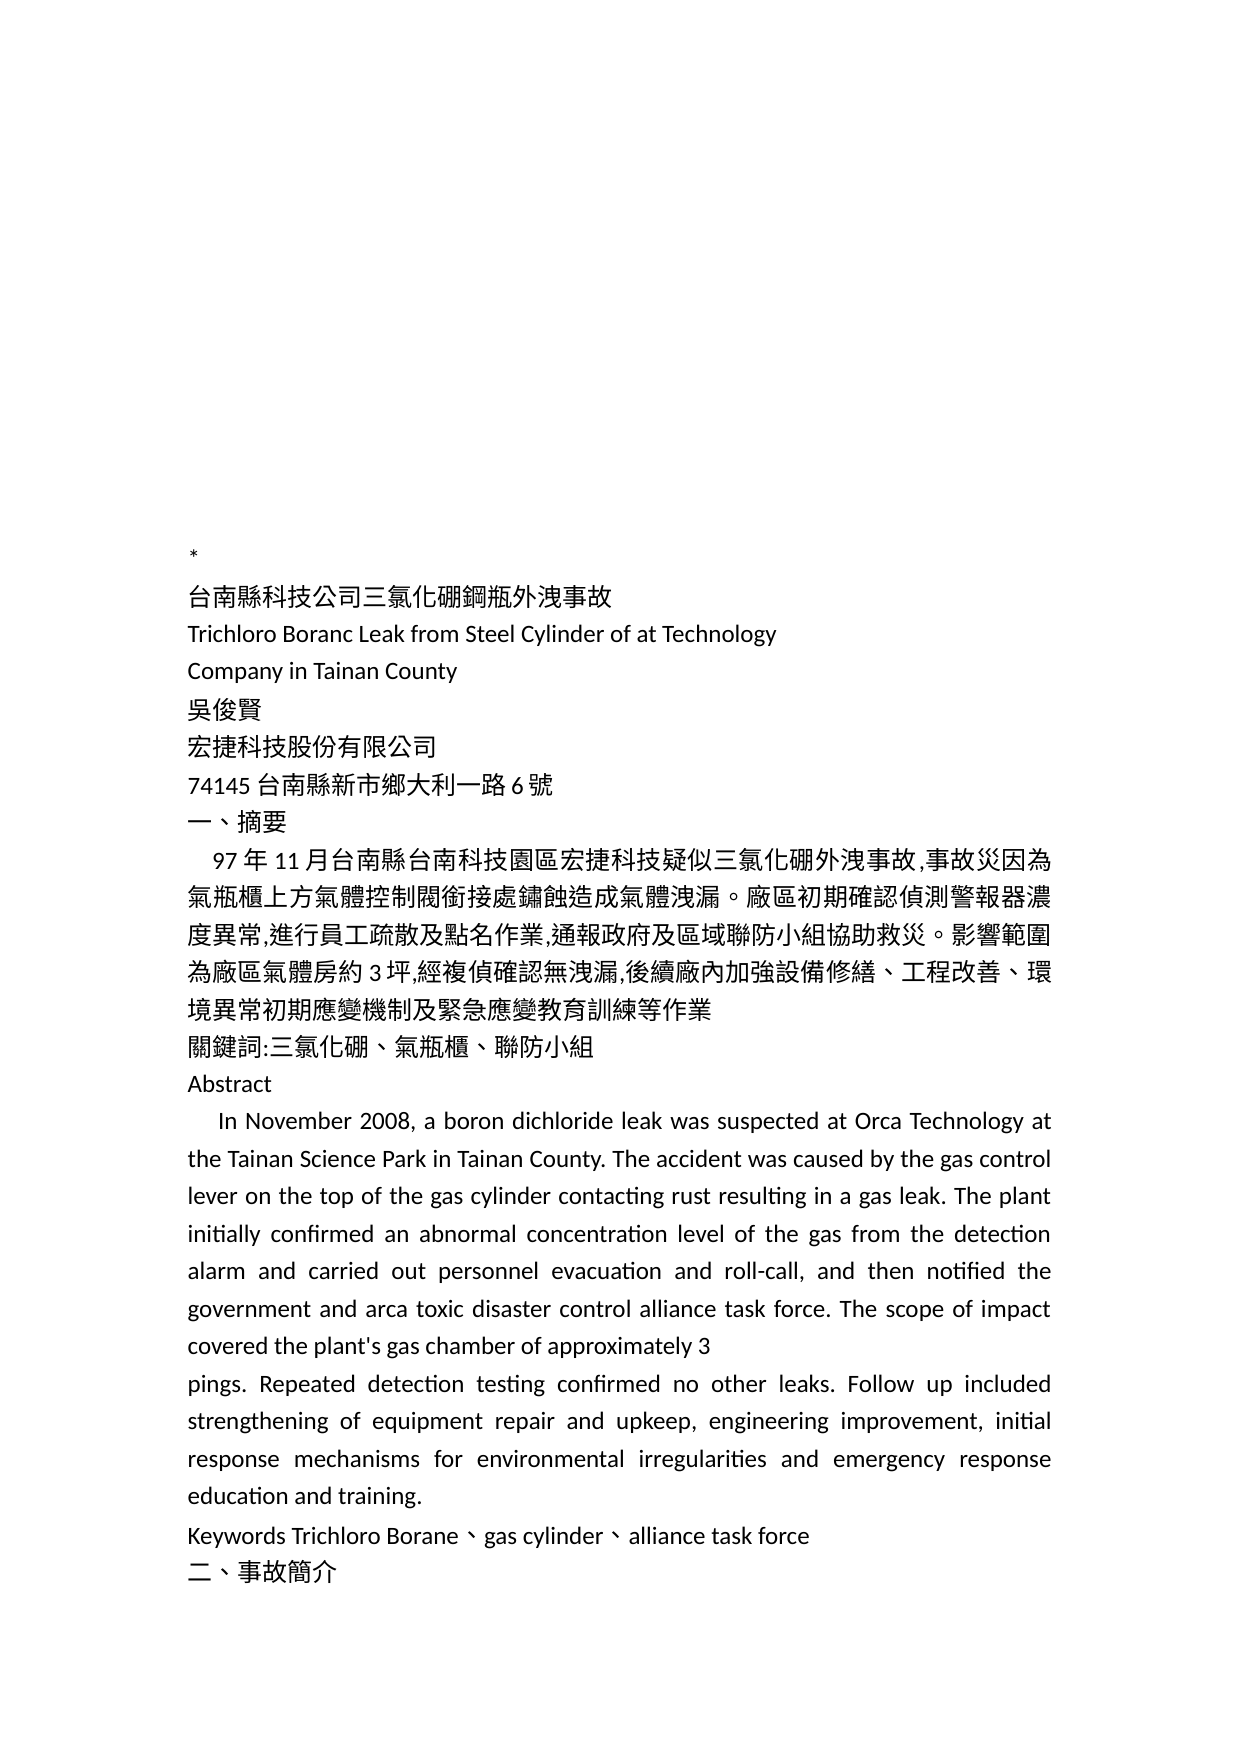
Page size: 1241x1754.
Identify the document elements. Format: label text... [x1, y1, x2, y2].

text Keywords Trichloro Borane、gas cylinder、alliance task force [187, 1514, 1053, 1552]
text Company in Tainan County [187, 652, 1053, 689]
text 宏捷科技股份有限公司 [187, 727, 1053, 764]
text pings. Repeated detection testing confirmed no other leaks. Follow up included strengthening of equipment repair and upkeep, engineering improvement, initial response mechanisms for environmental irregularities and emergency response education and training. [187, 1364, 1053, 1514]
text 關鍵詞:三氯化硼、氣瓶櫃、聯防小組 [187, 1027, 1053, 1064]
text In November 2008, a boron dichloride leak was suspected at Orca Technology at the Tainan Science Park in Tainan County. The accident was caused by the gas control lever on the top of the gas cylinder contacting rust resulting in a gas leak. The plant initially confirmed an abnormal concentration level of the gas from the detection alarm and carried out personnel evacuation and roll-call, and then notified the government and arca toxic disaster control alliance task force. The scope of impact covered the plant's gas chamber of approximately 3 [187, 1102, 1053, 1364]
text 二、事故簡介 [187, 1552, 1053, 1589]
text 一、摘要 [187, 802, 1053, 839]
text Abstract [187, 1064, 1053, 1102]
text Trichloro Boranc Leak from Steel Cylinder of at Technology [187, 614, 1053, 652]
text 97年11月台南縣台南科技園區宏捷科技疑似三氯化硼外洩事故,事故災因為氣瓶櫃上方氣體控制閥銜接處鏽蝕造成氣體洩漏。廠區初期確認偵測警報器濃度異常,進行員工疏散及點名作業,通報政府及區域聯防小組協助救災。影響範圍為廠區氣體房約3坪,經複偵確認無洩漏,後續廠內加強設備修繕、工程改善、環境異常初期應變機制及緊急應變教育訓練等作業 [187, 839, 1053, 1027]
text 台南縣科技公司三氯化硼鋼瓶外洩事故 [187, 577, 1053, 614]
text 吳俊賢 [187, 689, 1053, 727]
text 74145台南縣新市鄉大利一路6號 [187, 764, 1053, 802]
text * [187, 539, 1053, 577]
